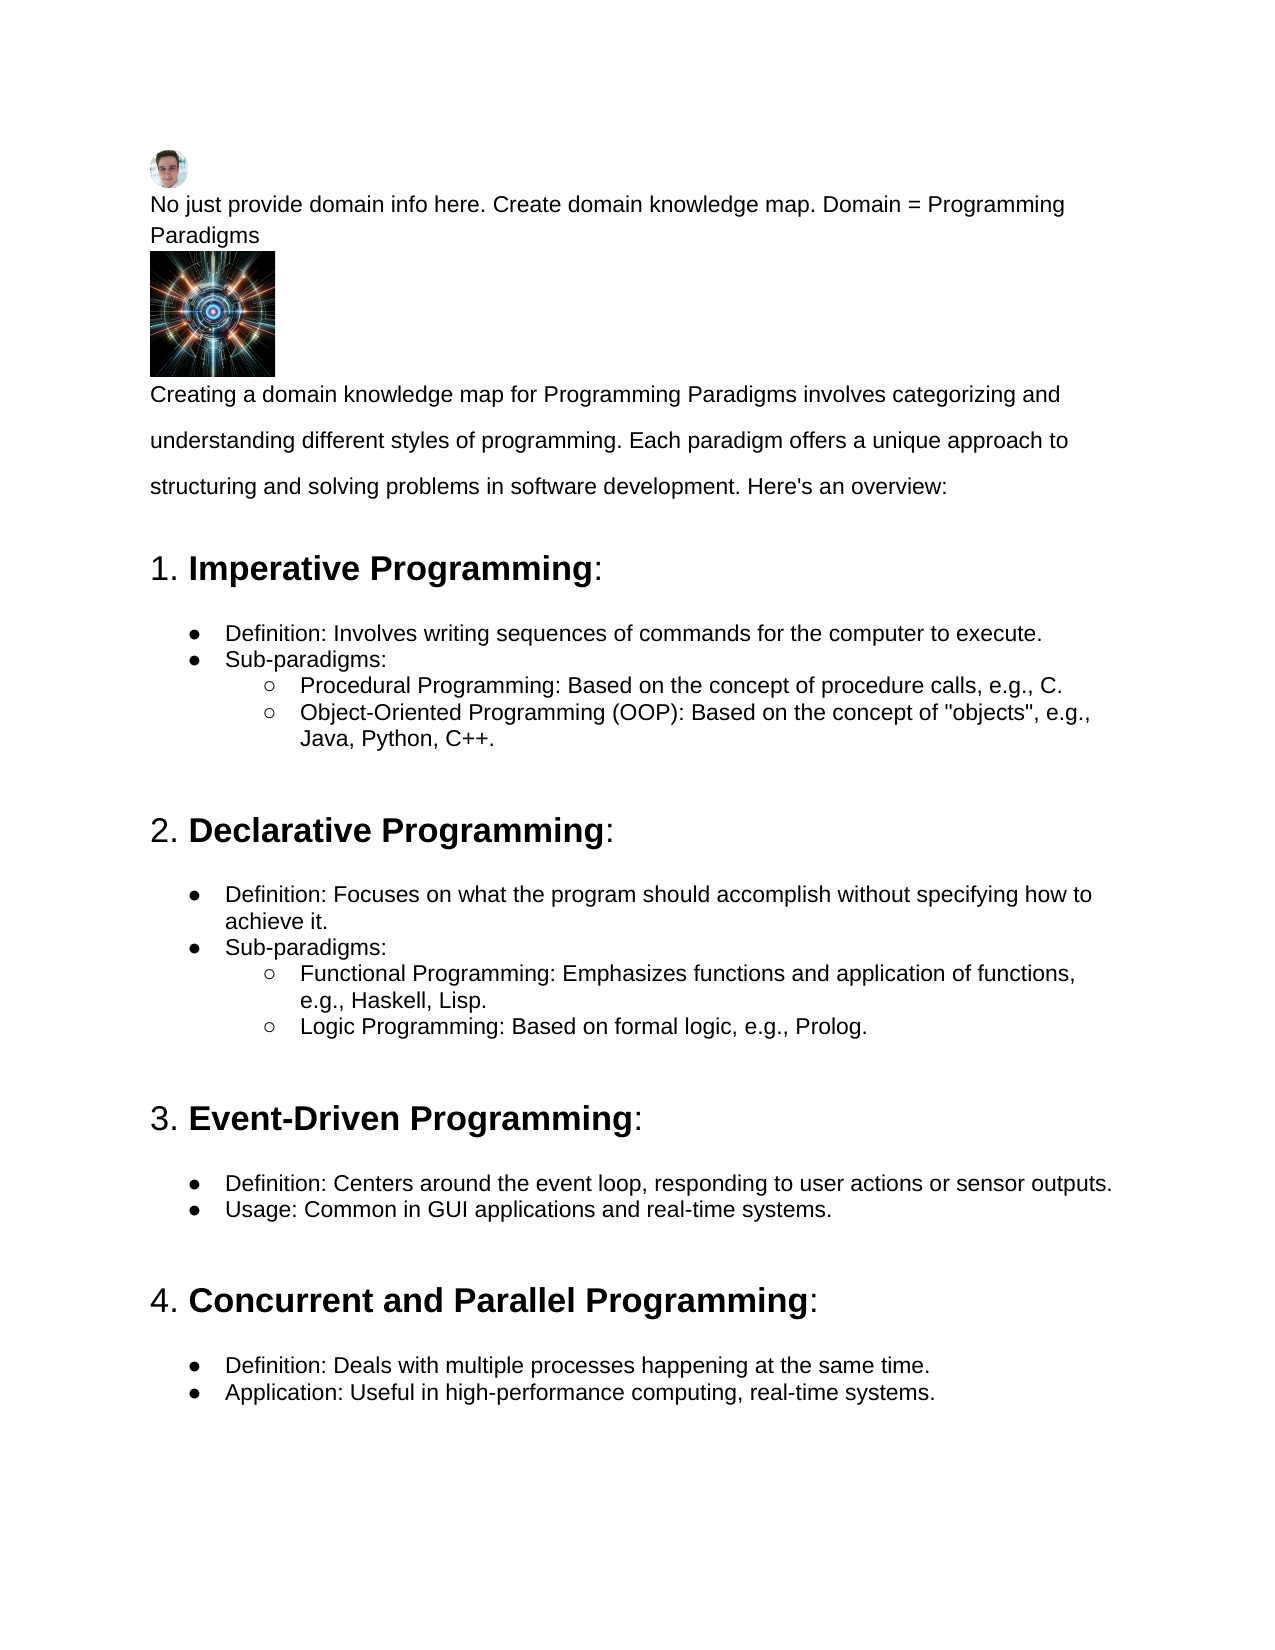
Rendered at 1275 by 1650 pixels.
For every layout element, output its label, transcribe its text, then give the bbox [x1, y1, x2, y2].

picture [150, 251, 275, 377]
picture [150, 150, 188, 188]
text No just provide domain info here. Create domain knowledge map. Domain = Programming Paradigms [150, 191, 1125, 248]
list Sub-paradigms: [187, 646, 1125, 672]
subtitle 1. Imperative Programming: [150, 548, 1125, 587]
list Object-Oriented Programming (OOP): Based on the concept of "objects", e.g., Java, Python, C++. [262, 699, 1125, 751]
list Procedural Programming: Based on the concept of procedure calls, e.g., C. [262, 672, 1125, 699]
list Definition: Deals with multiple processes happening at the same time. [187, 1352, 1125, 1378]
subtitle 3. Event-Driven Programming: [150, 1098, 1125, 1137]
list Logic Programming: Based on formal logic, e.g., Prolog. [262, 1013, 1125, 1039]
list Definition: Centers around the event loop, responding to user actions or sensor outputs. [187, 1169, 1125, 1196]
subtitle 4. Concurrent and Parallel Programming: [150, 1281, 1125, 1320]
list Definition: Involves writing sequences of commands for the computer to execute. [187, 619, 1125, 646]
subtitle 2. Declarative Programming: [150, 810, 1125, 849]
text Creating a domain knowledge map for Programming Paradigms involves categorizing and understanding different styles of programming. Each paradigm offers a unique approach to structuring and solving problems in software development. Here's an overview: [150, 381, 1125, 499]
list Sub-paradigms: [187, 934, 1125, 960]
list Usage: Common in GUI applications and real-time systems. [187, 1196, 1125, 1222]
list Definition: Focuses on what the program should accomplish without specifying how to achieve it. [187, 881, 1125, 934]
list Application: Useful in high-performance computing, real-time systems. [187, 1378, 1125, 1405]
list Functional Programming: Emphasizes functions and application of functions, e.g., Haskell, Lisp. [262, 960, 1125, 1013]
